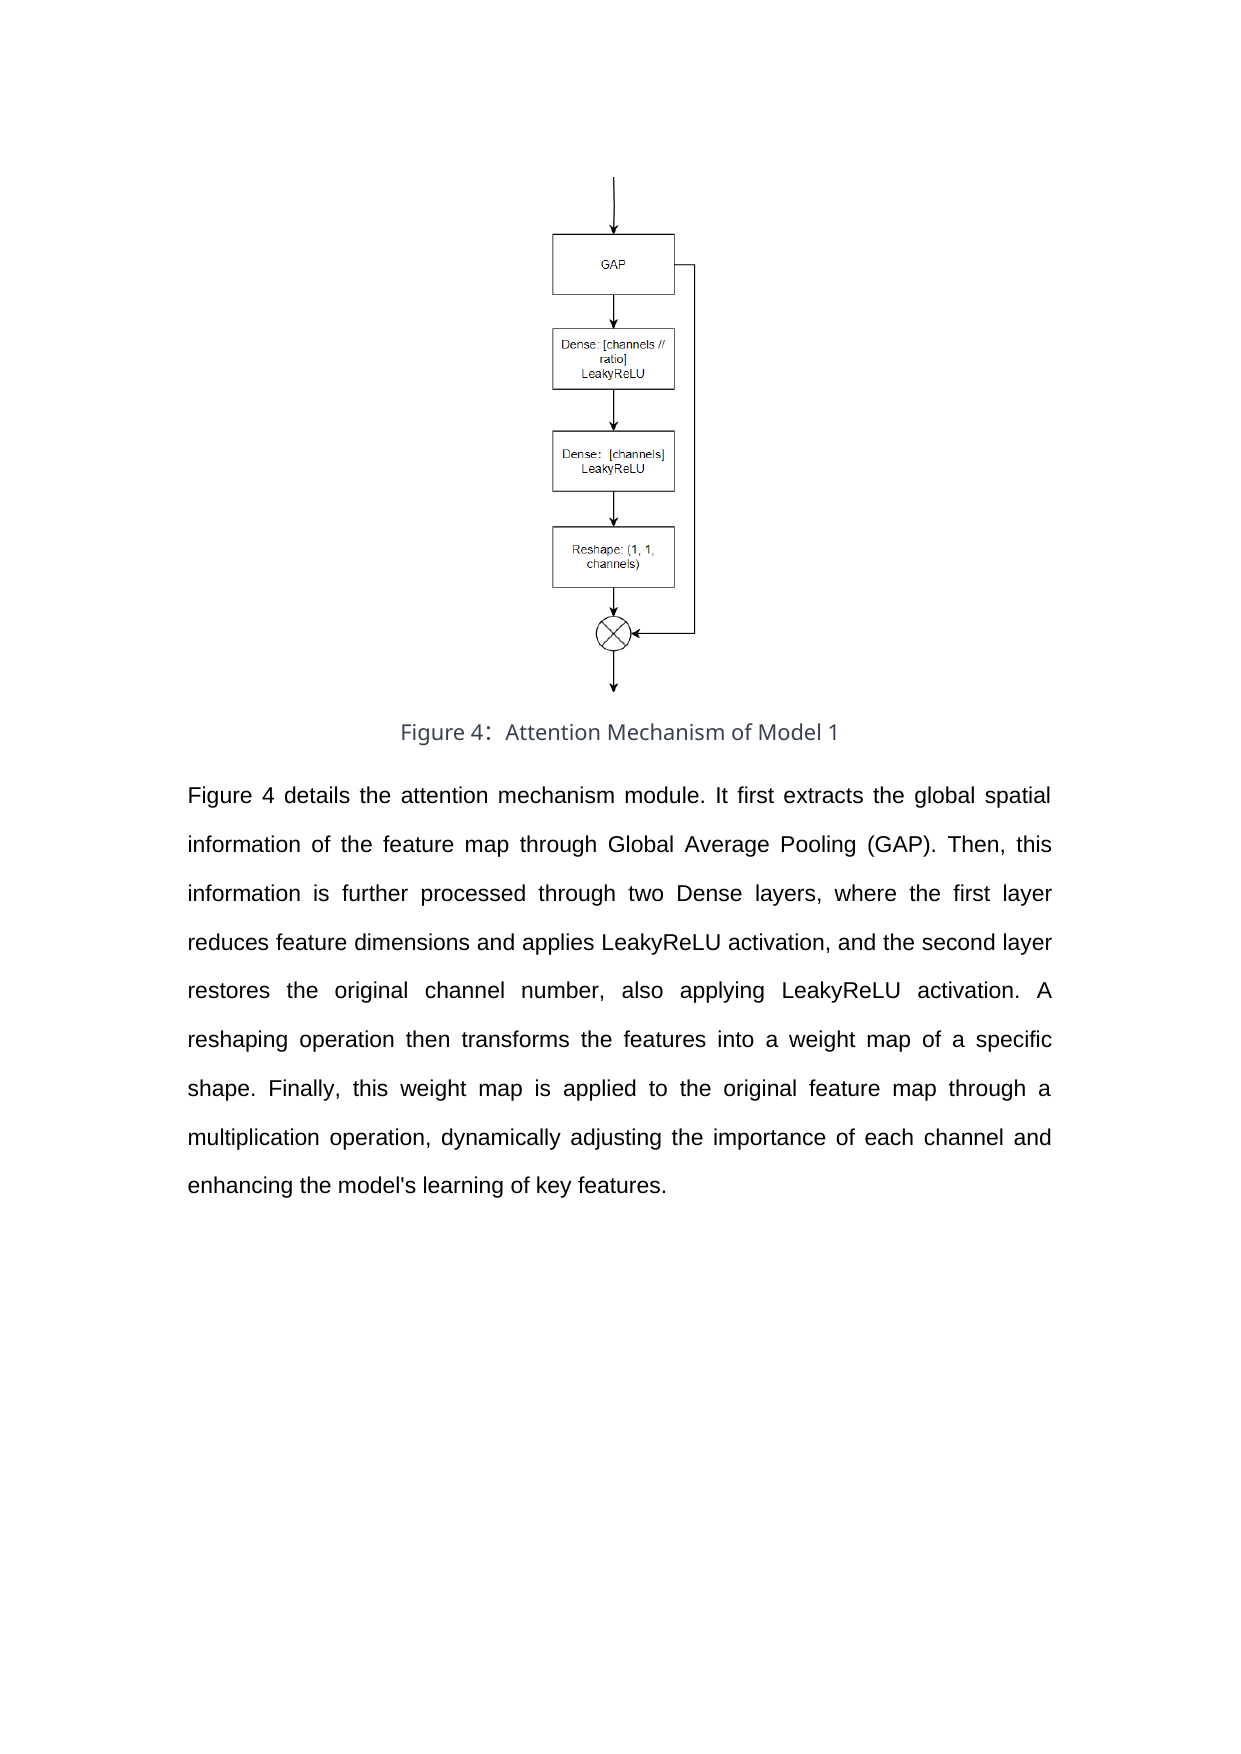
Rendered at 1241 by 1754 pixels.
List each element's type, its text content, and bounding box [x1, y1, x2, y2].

picture [519, 162, 721, 704]
text Figure 4：Attention Mechanism of Model 1 [187, 714, 1053, 747]
text Figure 4 details the attention mechanism module. It first extracts the global spatial information of the feature map through Global Average Pooling (GAP). Then, this information is further processed through two Dense layers, where the first layer reduces feature dimensions and applies LeakyReLU activation, and the second layer restores the original channel number, also applying LeakyReLU activation. A reshaping operation then transforms the features into a weight map of a specific shape. Finally, this weight map is applied to the original feature map through a multiplication operation, dynamically adjusting the importance of each channel and enhancing the model's learning of key features. [187, 779, 1053, 1202]
